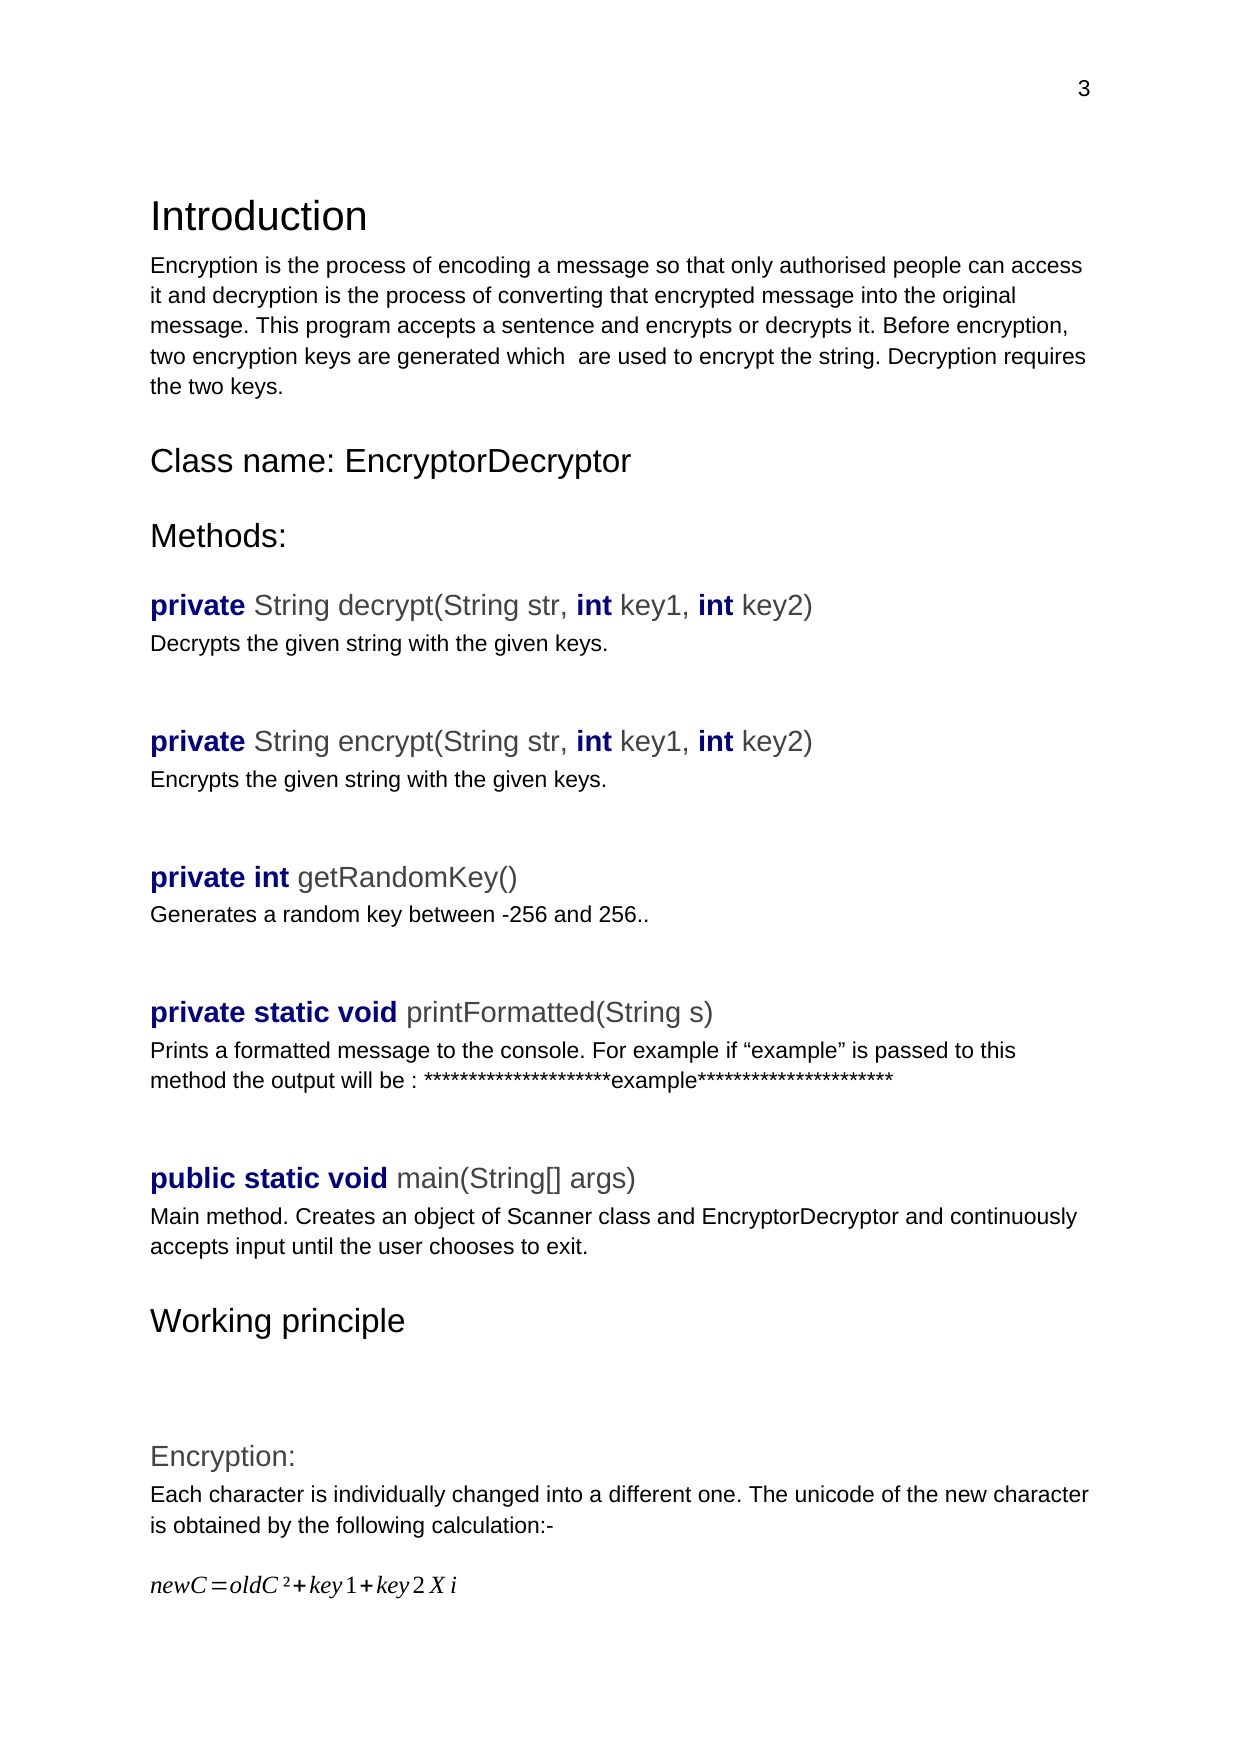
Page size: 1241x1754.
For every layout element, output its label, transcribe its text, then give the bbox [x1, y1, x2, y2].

subtitle Introduction [150, 192, 1090, 239]
subtitle private static void printFormatted(String s) [150, 995, 1090, 1029]
text Decrypts the given string with the given keys. [150, 630, 1090, 657]
subtitle Working principle [150, 1301, 1090, 1339]
subtitle private int getRandomKey() [150, 859, 1090, 893]
text Prints a formatted message to the console. For example if “example” is passed to this method the output will be : *********************example********************** [150, 1037, 1090, 1094]
subtitle Methods: [150, 517, 1090, 555]
subtitle Class name: EncryptorDecryptor [150, 441, 1090, 479]
subtitle public static void main(String[] args) [150, 1161, 1090, 1194]
text Encryption is the process of encoding a message so that only authorised people can access it and decryption is the process of converting that encrypted message into the original message. This program accepts a sentence and encrypts or decrypts it. Before encryption, two encryption keys are generated which are used to encrypt the string. Decryption requires the two keys. [150, 252, 1090, 399]
subtitle Encryption: [150, 1439, 1090, 1473]
text Each character is individually changed into a different one. The unicode of the new character is obtained by the following calculation:- [150, 1481, 1090, 1538]
text Encrypts the given string with the given keys. [150, 766, 1090, 792]
subtitle private String encrypt(String str, int key1, int key2) [150, 724, 1090, 757]
text Main method. Creates an object of Scanner class and EncryptorDecryptor and continuously accepts input until the user chooses to exit. [150, 1203, 1090, 1259]
text Generates a random key between -256 and 256.. [150, 901, 1090, 928]
subtitle private String decrypt(String str, int key1, int key2) [150, 588, 1090, 622]
